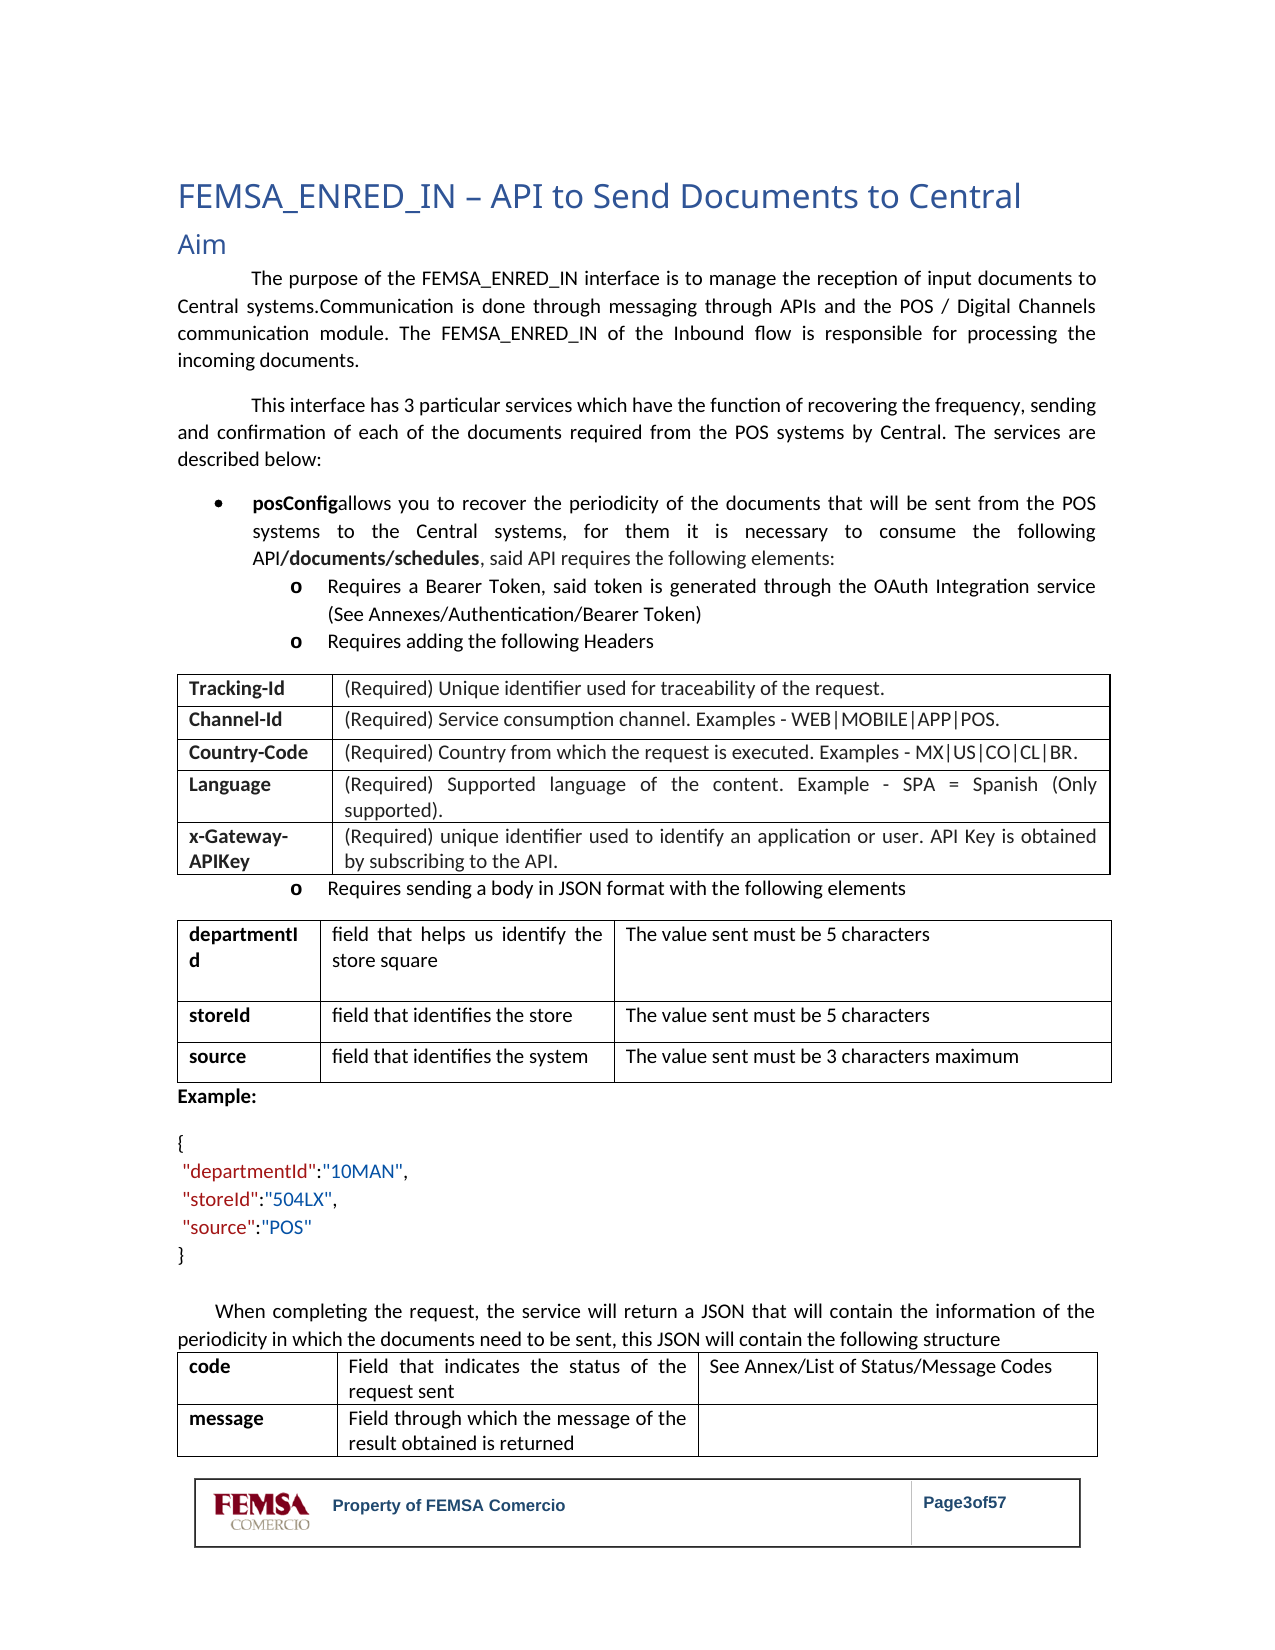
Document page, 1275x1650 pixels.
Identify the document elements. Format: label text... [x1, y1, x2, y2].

subtitle FEMSA_ENRED_IN – API to Send Documents to Central [177, 173, 1098, 218]
text Example: [177, 1083, 1098, 1108]
picture [212, 1492, 310, 1530]
list Requires a Bearer Token, said token is generated through the OAuth Integration service (See Annexes/Authentication/Bearer Token) [290, 573, 1098, 627]
table_cell field that identifies the store [321, 1002, 614, 1042]
text When completing the request, the service will return a JSON that will contain the information of the periodicity in which the documents need to be sent, this JSON will contain the following structure [177, 1296, 1098, 1352]
subtitle Aim [177, 226, 1098, 263]
table_cell (Required) Supported language of the content. Example - SPA = Spanish (Only supported). [443, 771, 1109, 822]
table_header code [178, 1353, 337, 1404]
table_header Tracking-Id [178, 675, 332, 706]
text "departmentId":"10MAN", [177, 1155, 1098, 1183]
table_cell (Required) Service consumption channel. Examples - WEB|MOBILE|APP|POS. [333, 707, 1109, 738]
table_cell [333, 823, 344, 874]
table_cell The value sent must be 5 characters [615, 1002, 1111, 1042]
table_cell [699, 1405, 1097, 1456]
text The purpose of the FEMSA_ENRED_IN interface is to manage the reception of input documents to Central systems.Communication is done through messaging through APIs and the POS / Digital Channels communication module. The FEMSA_ENRED_IN of the Inbound flow is responsible for processing the incoming documents. [177, 266, 1098, 373]
text } [177, 1239, 1098, 1268]
text This interface has 3 particular services which have the function of recovering the frequency, sending and confirmation of each of the documents required from the POS systems by Central. The services are described below: [177, 392, 1098, 472]
table_cell The value sent must be 3 characters maximum [615, 1043, 1111, 1082]
table_cell message [178, 1405, 337, 1456]
table_header departmentId [178, 921, 320, 1001]
table_cell field that identifies the system [321, 1043, 614, 1082]
table_header field that helps us identify the store square [321, 921, 614, 1001]
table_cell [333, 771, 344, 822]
table_cell Country-Code [178, 740, 332, 770]
table_cell (Required) Country from which the request is executed. Examples - MX|US|CO|CL|BR. [333, 740, 1109, 770]
table_cell Field through which the message of the result obtained is returned [338, 1405, 698, 1456]
text "source":"POS" [177, 1211, 1098, 1239]
table_cell storeId [178, 1002, 320, 1042]
table_cell x-Gateway-APIKey [250, 823, 332, 874]
table_cell (Required) unique identifier used to identify an application or user. API Key is obtained by subscribing to the API. [558, 823, 1109, 874]
list posConfigallows you to recover the periodicity of the documents that will be sent from the POS systems to the Central systems, for them it is necessary to consume the following API/documents/schedules, said API requires the following elements: [215, 491, 1098, 571]
table_header See Annex/List of Status/Message Codes [699, 1353, 1097, 1404]
table_header The value sent must be 5 characters [615, 921, 1111, 1001]
table_cell Channel-Id [178, 707, 332, 738]
text { [177, 1127, 1098, 1155]
table_cell Language [178, 771, 332, 822]
text "storeId":"504LX", [177, 1183, 1098, 1211]
table_header (Required) Unique identifier used for traceability of the request. [333, 675, 1109, 706]
list Requires sending a body in JSON format with the following elements [290, 875, 1098, 902]
table_cell source [178, 1043, 320, 1082]
list Requires adding the following Headers [290, 629, 1098, 655]
table_header Field that indicates the status of the request sent [338, 1353, 698, 1404]
